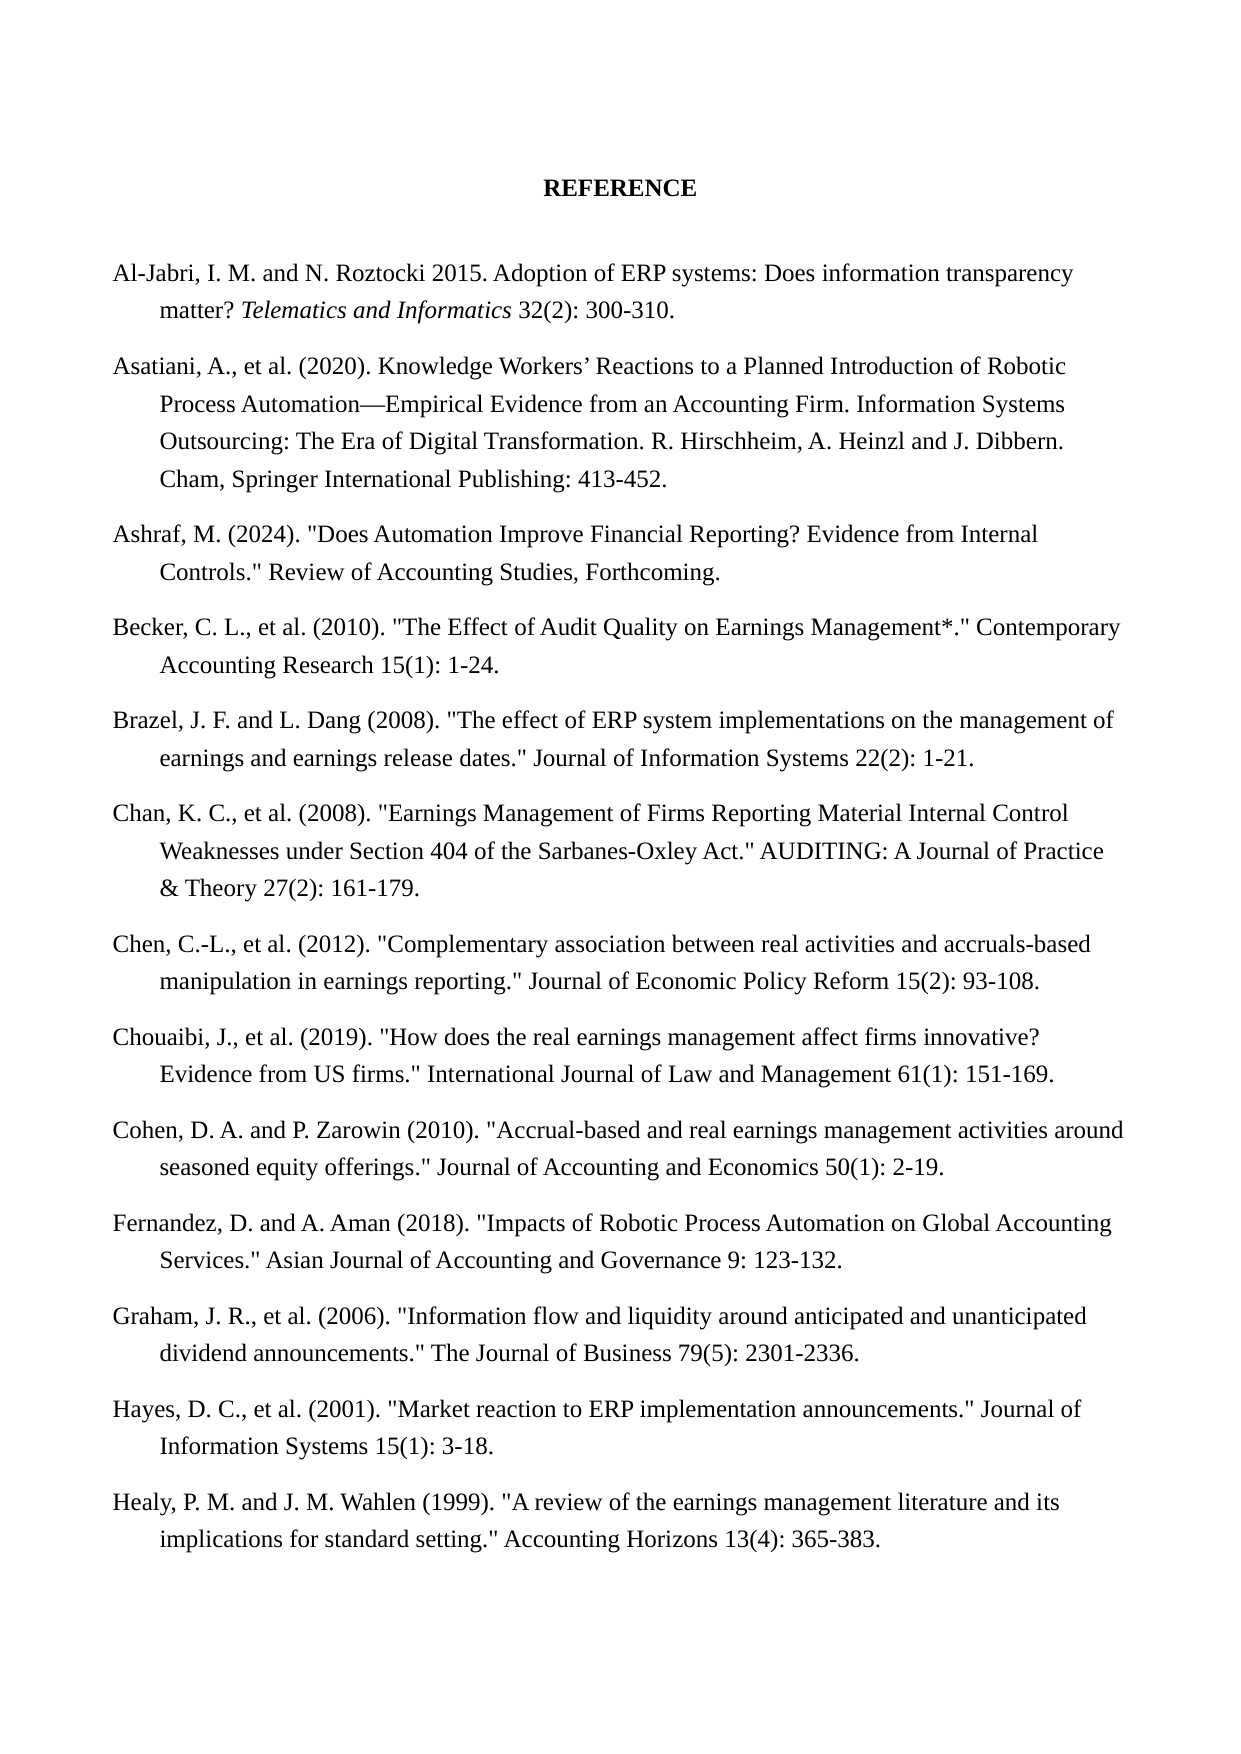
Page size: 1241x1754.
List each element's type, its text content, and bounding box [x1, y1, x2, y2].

text Chouaibi, J., et al. (2019). "How does the real earnings management affect firms innovative? Evidence from US firms." International Journal of Law and Management 61(1): 151-169. [112, 1017, 1128, 1092]
text Ashraf, M. (2024). "Does Automation Improve Financial Reporting? Evidence from Internal Controls." Review of Accounting Studies, Forthcoming. [112, 515, 1128, 590]
subtitle REFERENCE [112, 169, 1128, 206]
text Fernandez, D. and A. Aman (2018). "Impacts of Robotic Process Automation on Global Accounting Services." Asian Journal of Accounting and Governance 9: 123-132. [112, 1203, 1128, 1278]
text Healy, P. M. and J. M. Wahlen (1999). "A review of the earnings management literature and its implications for standard setting." Accounting Horizons 13(4): 365-383. [112, 1482, 1128, 1557]
text Becker, C. L., et al. (2010). "The Effect of Audit Quality on Earnings Management*." Contemporary Accounting Research 15(1): 1-24. [112, 608, 1128, 683]
text Hayes, D. C., et al. (2001). "Market reaction to ERP implementation announcements." Journal of Information Systems 15(1): 3-18. [112, 1389, 1128, 1464]
text Brazel, J. F. and L. Dang (2008). "The effect of ERP system implementations on the management of earnings and earnings release dates." Journal of Information Systems 22(2): 1-21. [112, 701, 1128, 776]
text Graham, J. R., et al. (2006). "Information flow and liquidity around anticipated and unanticipated dividend announcements." The Journal of Business 79(5): 2301-2336. [112, 1296, 1128, 1371]
text Chan, K. C., et al. (2008). "Earnings Management of Firms Reporting Material Internal Control Weaknesses under Section 404 of the Sarbanes-Oxley Act." AUDITING: A Journal of Practice & Theory 27(2): 161-179. [112, 794, 1128, 906]
text Cohen, D. A. and P. Zarowin (2010). "Accrual-based and real earnings management activities around seasoned equity offerings." Journal of Accounting and Economics 50(1): 2-19. [112, 1110, 1128, 1185]
text Chen, C.-L., et al. (2012). "Complementary association between real activities and accruals-based manipulation in earnings reporting." Journal of Economic Policy Reform 15(2): 93-108. [112, 924, 1128, 999]
text Al-Jabri, I. M. and N. Roztocki 2015. Adoption of ERP systems: Does information transparency matter? Telematics and Informatics 32(2): 300-310. [112, 254, 1128, 329]
text Asatiani, A., et al. (2020). Knowledge Workers’ Reactions to a Planned Introduction of Robotic Process Automation—Empirical Evidence from an Accounting Firm. Information Systems Outsourcing: The Era of Digital Transformation. R. Hirschheim, A. Heinzl and J. Dibbern. Cham, Springer International Publishing: 413-452. [112, 347, 1128, 497]
